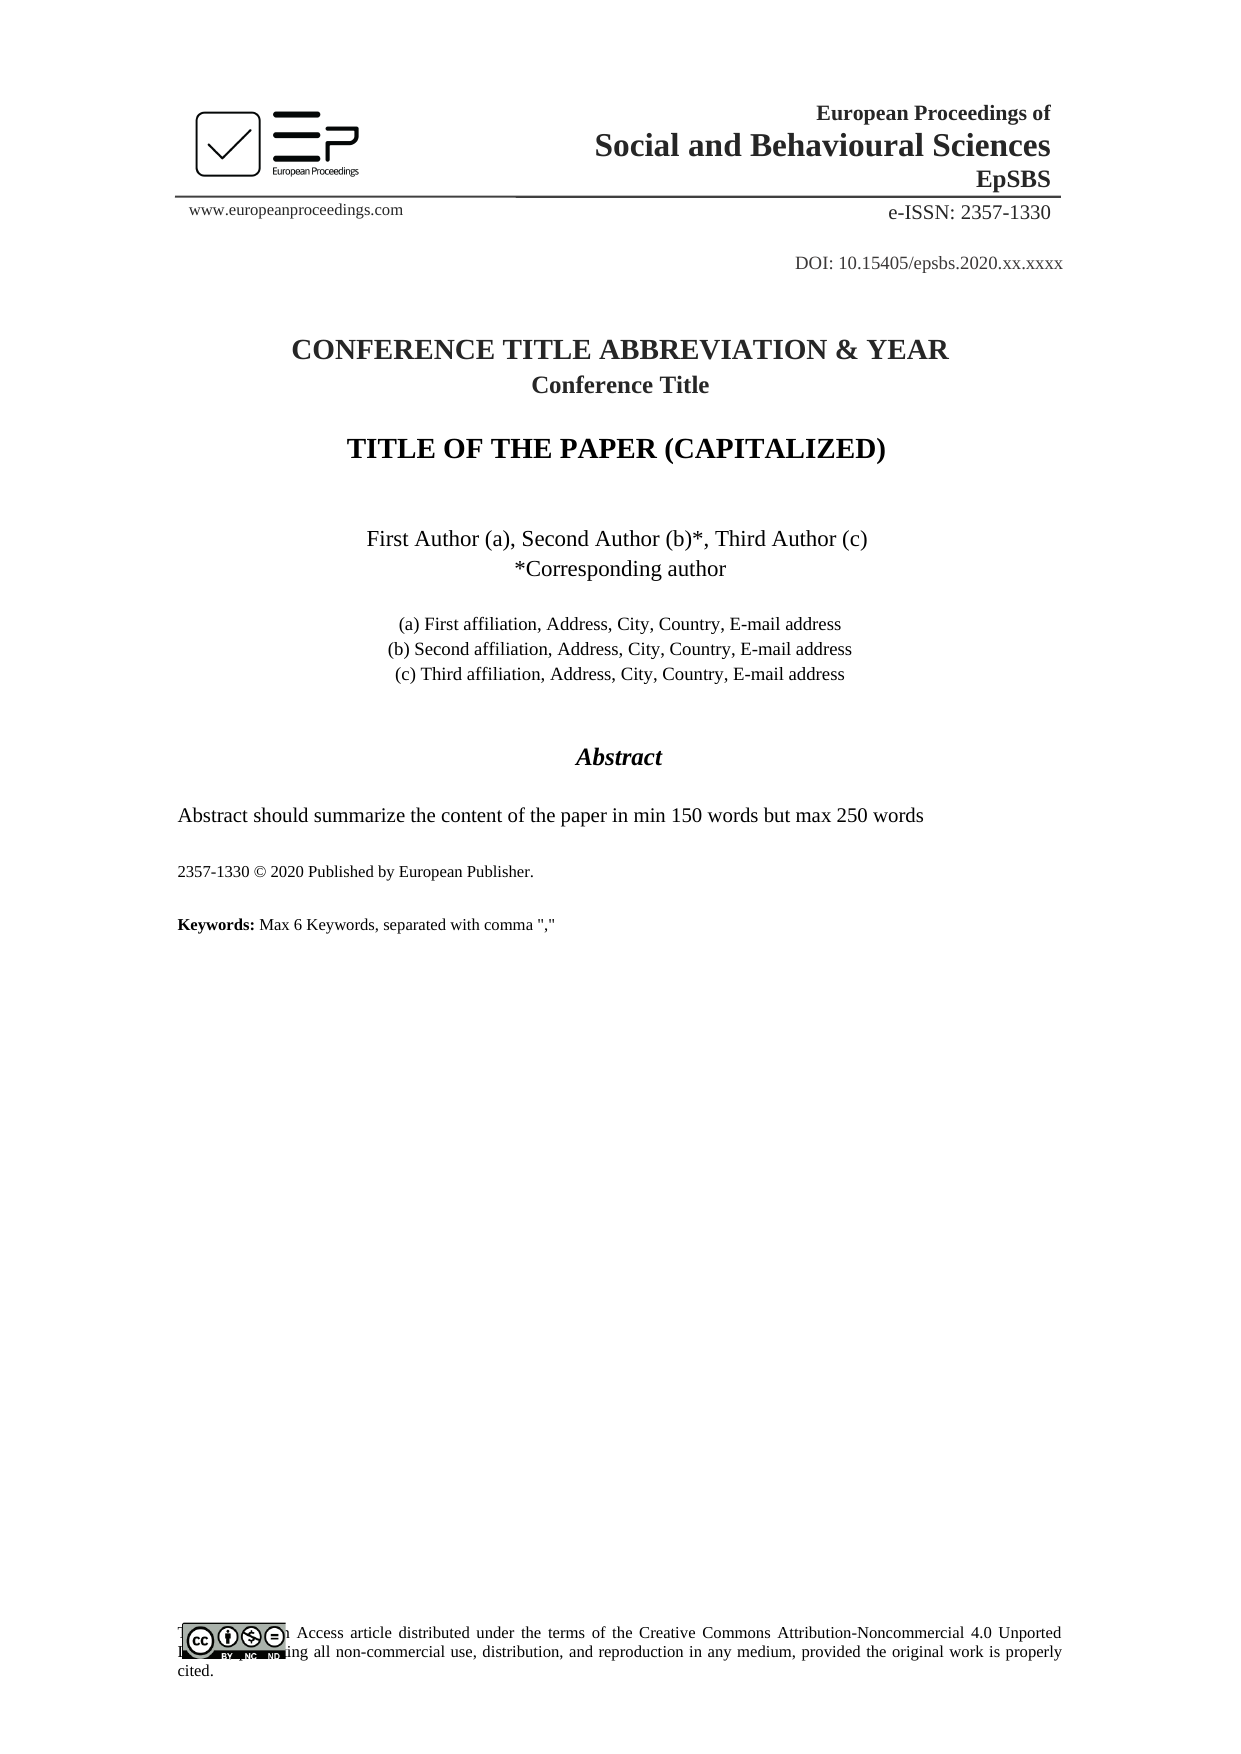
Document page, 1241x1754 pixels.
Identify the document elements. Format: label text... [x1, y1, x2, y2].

title Conference Title [177, 370, 1063, 399]
text (b) [177, 638, 1063, 659]
text (a) [177, 613, 1063, 634]
picture [188, 100, 368, 188]
text Keywords: [177, 914, 1063, 933]
text 2357-1330 © 2020 Published by European Publisher. [177, 862, 1063, 881]
title CONFERENCE TITLE ABBREVIATION & YEAR [177, 332, 1063, 365]
text *Corresponding author [177, 555, 1063, 581]
text Abstract [177, 742, 1063, 771]
text (c) [177, 662, 1063, 684]
text DOI: 10.15405/epsbs.2020.xx.xxxx [177, 252, 1063, 273]
